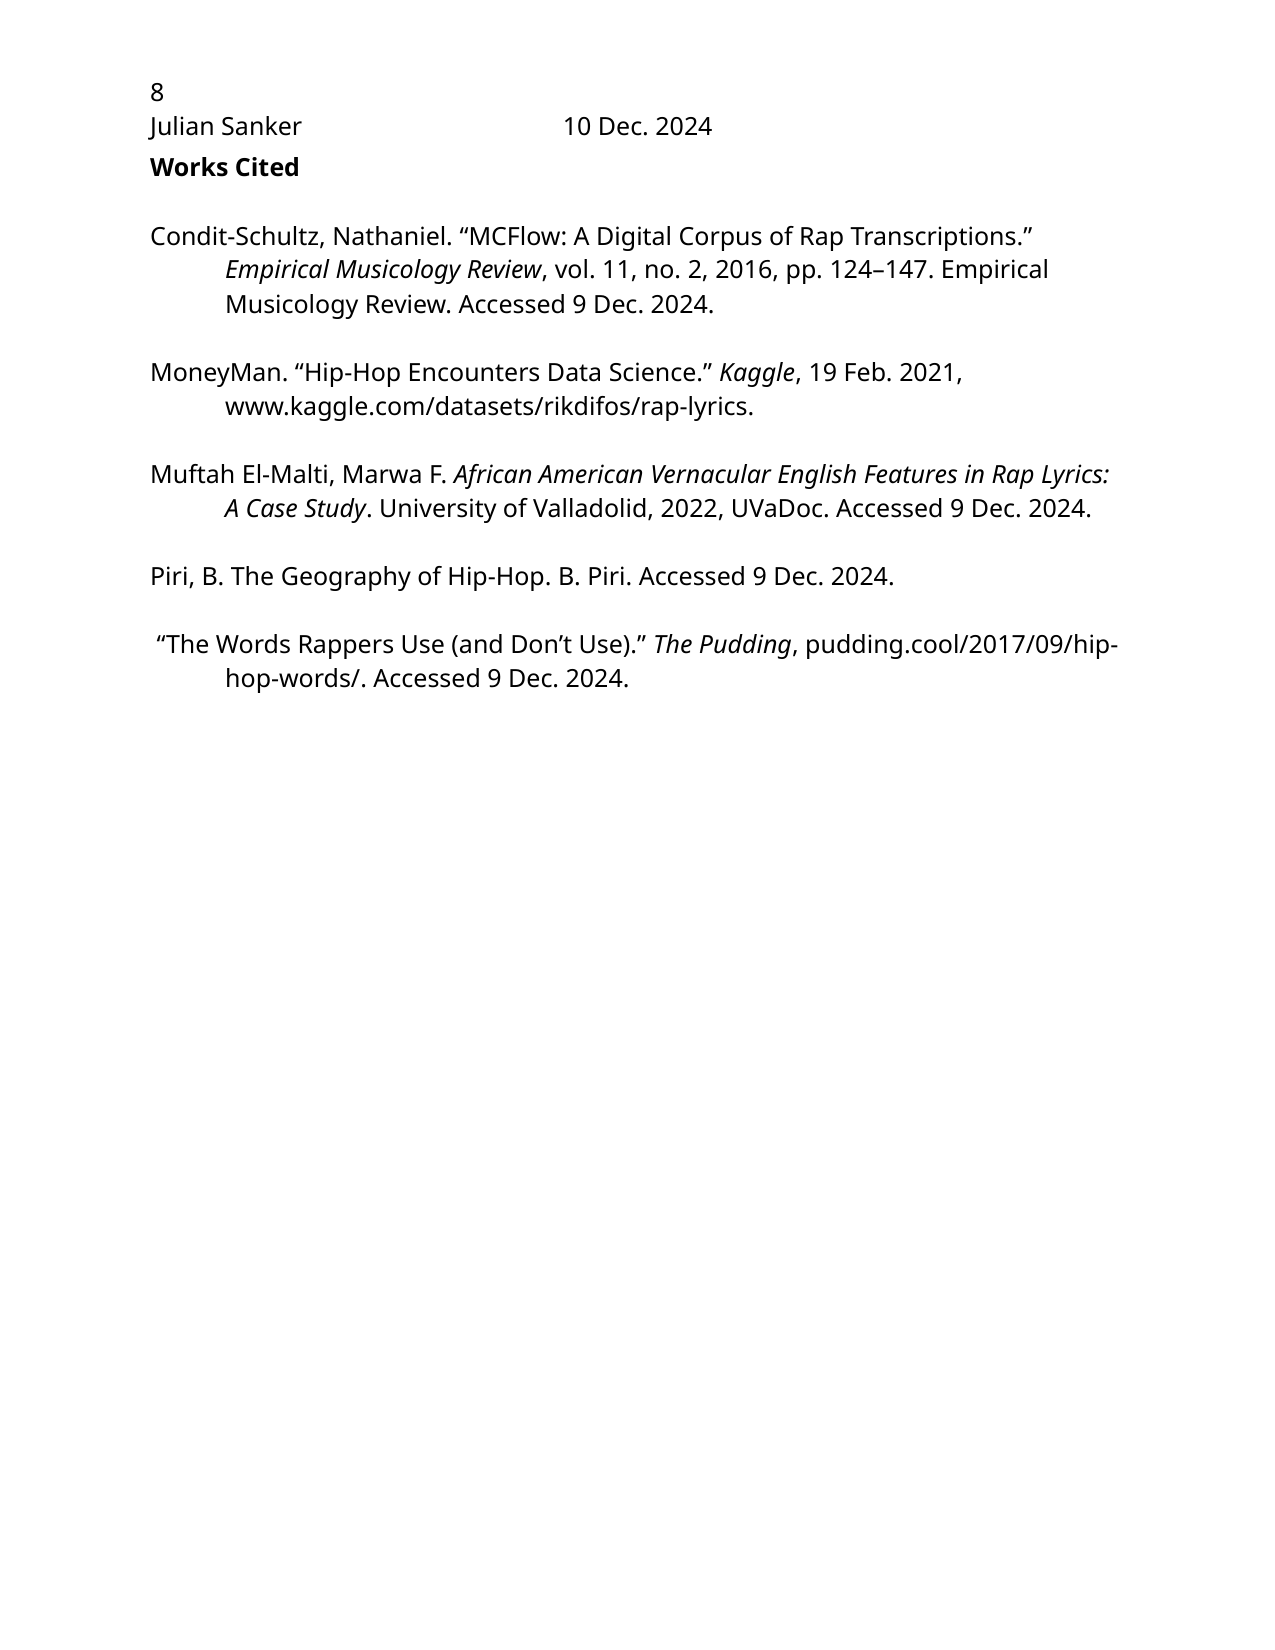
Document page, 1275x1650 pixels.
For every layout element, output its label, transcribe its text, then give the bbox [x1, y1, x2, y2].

text Condit-Schultz, Nathaniel. “MCFlow: A Digital Corpus of Rap Transcriptions.” Empirical Musicology Review, vol. 11, no. 2, 2016, pp. 124–147. Empirical Musicology Review. Accessed 9 Dec. 2024. [150, 218, 1125, 320]
text “The Words Rappers Use (and Don’t Use).” The Pudding, pudding.cool/2017/09/hip-hop-words/. Accessed 9 Dec. 2024. [150, 627, 1125, 695]
text Piri, B. The Geography of Hip-Hop. B. Piri. Accessed 9 Dec. 2024. [150, 559, 1125, 593]
text Works Cited [150, 150, 1125, 184]
text Muftah El-Malti, Marwa F. African American Vernacular English Features in Rap Lyrics: A Case Study. University of Valladolid, 2022, UVaDoc. Accessed 9 Dec. 2024. [150, 457, 1125, 525]
text MoneyMan. “Hip-Hop Encounters Data Science.” Kaggle, 19 Feb. 2021, www.kaggle.com/datasets/rikdifos/rap-lyrics. [150, 354, 1125, 422]
